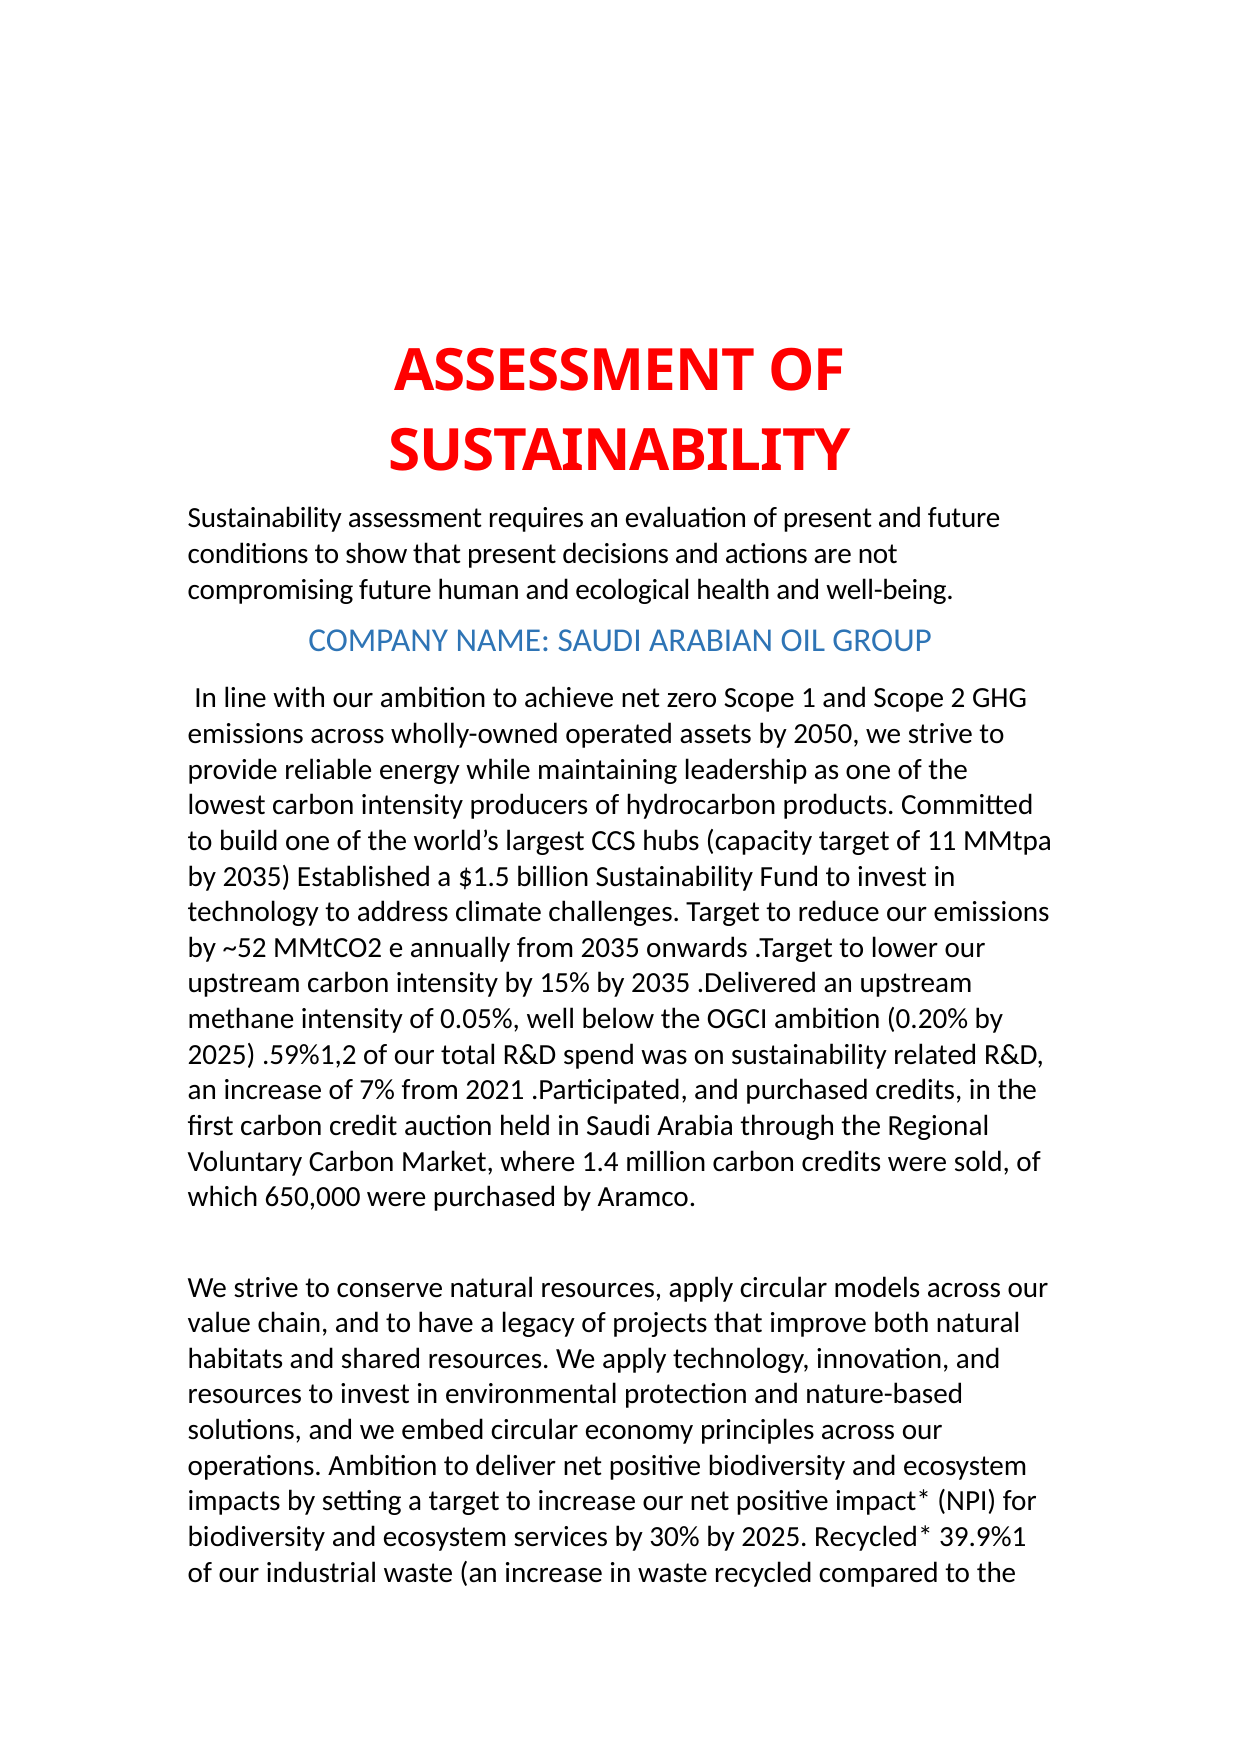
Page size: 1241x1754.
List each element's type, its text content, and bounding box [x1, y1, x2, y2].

text In line with our ambition to achieve net zero Scope 1 and Scope 2 GHG emissions across wholly-owned operated assets by 2050, we strive to provide reliable energy while maintaining leadership as one of the lowest carbon intensity producers of hydrocarbon products. Committed to build one of the world’s largest CCS hubs (capacity target of 11 MMtpa by 2035) Established a $1.5 billion Sustainability Fund to invest in technology to address climate challenges. Target to reduce our emissions by ~52 MMtCO2 e annually from 2035 onwards .Target to lower our upstream carbon intensity by 15% by 2035 .Delivered an upstream methane intensity of 0.05%, well below the OGCI ambition (0.20% by 2025) .59%1,2 of our total R&D spend was on sustainability related R&D, an increase of 7% from 2021 .Participated, and purchased credits, in the first carbon credit auction held in Saudi Arabia through the Regional Voluntary Carbon Market, where 1.4 million carbon credits were sold, of which 650,000 were purchased by Aramco. [187, 679, 1053, 1214]
text COMPANY NAME: SAUDI ARABIAN OIL GROUP [187, 619, 1053, 660]
title ASSESSMENT OF SUSTAINABILITY [187, 328, 1053, 487]
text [187, 1269, 1053, 1589]
text Sustainability assessment requires an evaluation of present and future conditions to show that present decisions and actions are not compromising future human and ecological health and well-being. [187, 499, 1008, 606]
